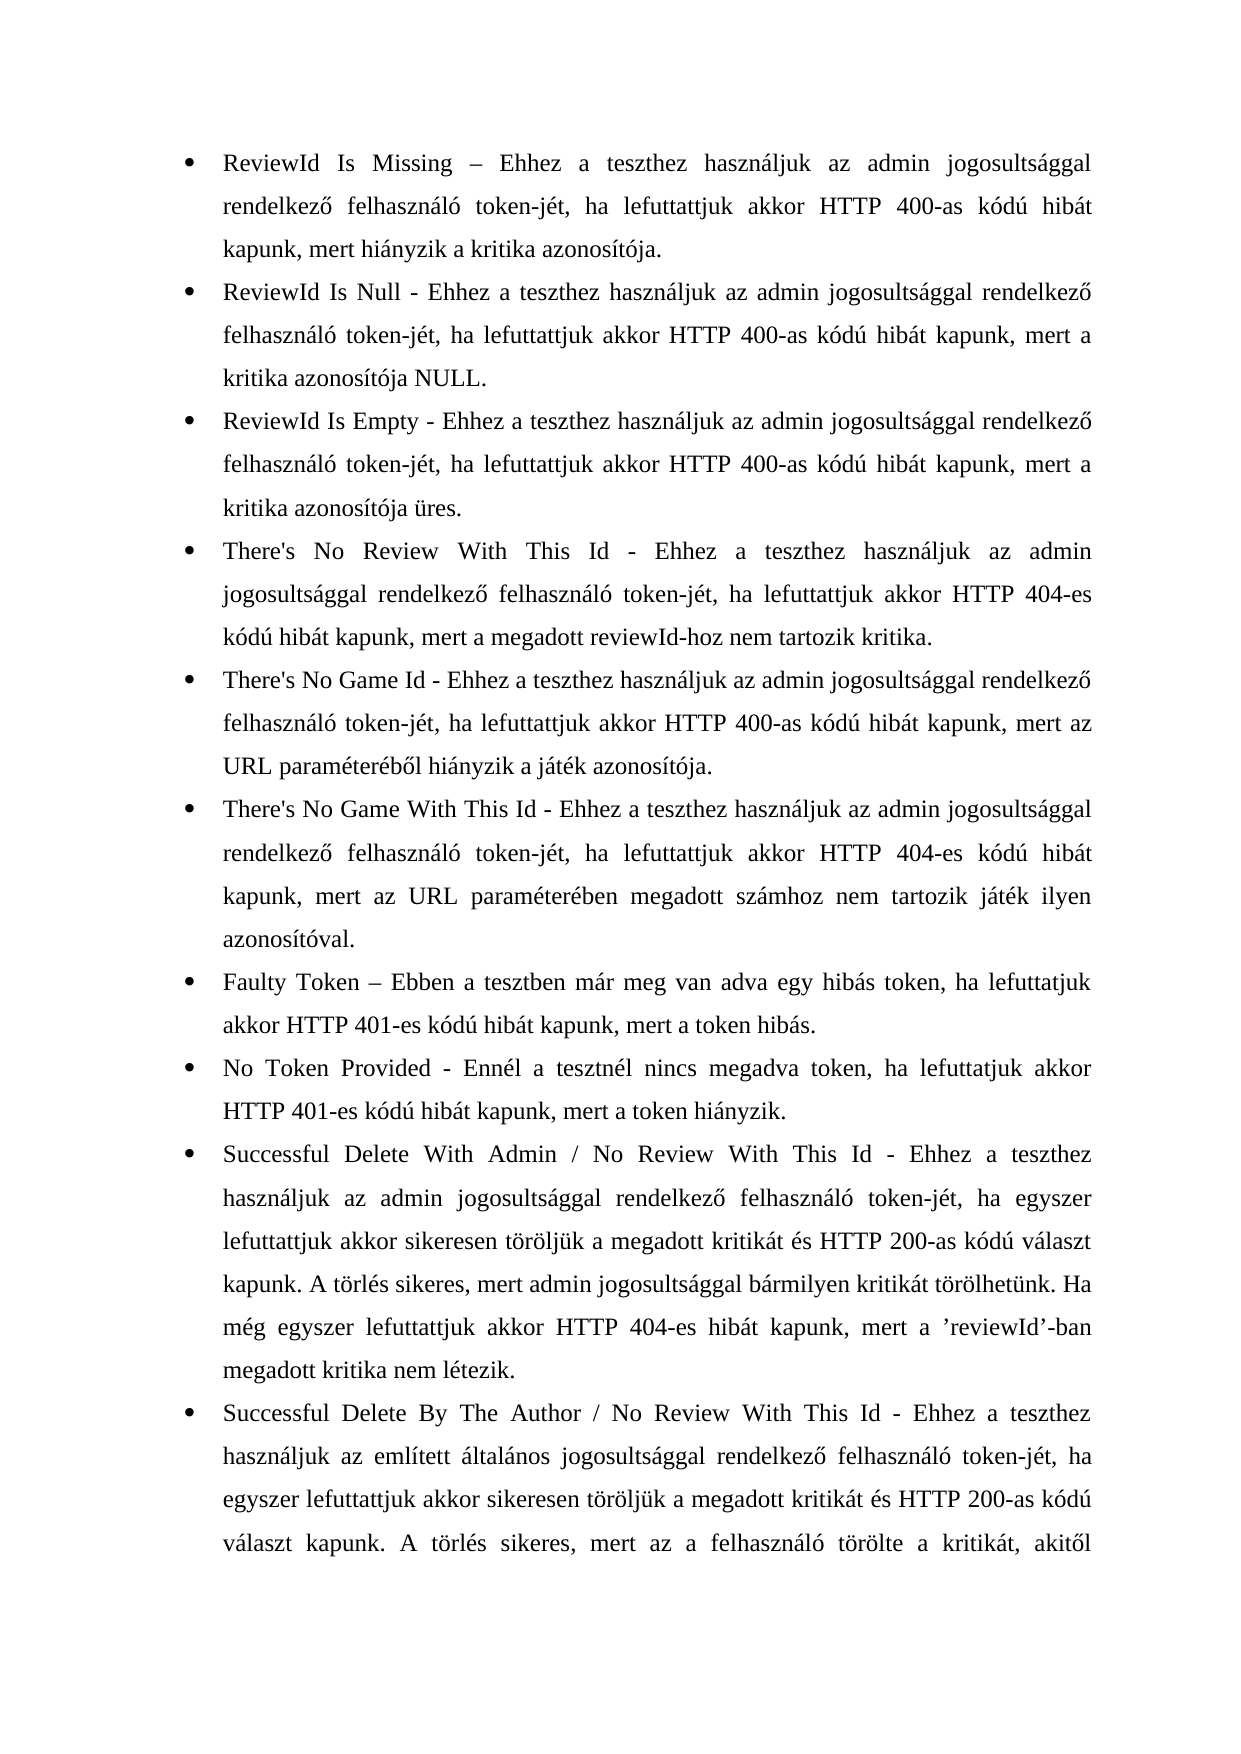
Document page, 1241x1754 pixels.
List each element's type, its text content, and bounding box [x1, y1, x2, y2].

list ReviewId Is Missing – Ehhez a teszthez használjuk az admin jogosultsággal rendelkező felhasználó token-jét, ha lefuttattjuk akkor HTTP 400-as kódú hibát kapunk, mert hiányzik a kritika azonosítója. [185, 148, 1093, 263]
list ReviewId Is Null - Ehhez a teszthez használjuk az admin jogosultsággal rendelkező felhasználó token-jét, ha lefuttattjuk akkor HTTP 400-as kódú hibát kapunk, mert a kritika azonosítója NULL. [185, 277, 1093, 392]
list No Token Provided - Ennél a tesztnél nincs megadva token, ha lefuttatjuk akkor HTTP 401-es kódú hibát kapunk, mert a token hiányzik. [185, 1053, 1093, 1125]
list ReviewId Is Empty - Ehhez a teszthez használjuk az admin jogosultsággal rendelkező felhasználó token-jét, ha lefuttattjuk akkor HTTP 400-as kódú hibát kapunk, mert a kritika azonosítója üres. [185, 406, 1093, 521]
list There's No Game Id - Ehhez a teszthez használjuk az admin jogosultsággal rendelkező felhasználó token-jét, ha lefuttattjuk akkor HTTP 400-as kódú hibát kapunk, mert az URL paraméteréből hiányzik a játék azonosítója. [185, 665, 1093, 780]
list Faulty Token – Ebben a tesztben már meg van adva egy hibás token, ha lefuttatjuk akkor HTTP 401-es kódú hibát kapunk, mert a token hibás. [185, 967, 1093, 1039]
list There's No Review With This Id - Ehhez a teszthez használjuk az admin jogosultsággal rendelkező felhasználó token-jét, ha lefuttattjuk akkor HTTP 404-es kódú hibát kapunk, mert a megadott reviewId-hoz nem tartozik kritika. [185, 536, 1093, 651]
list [185, 1398, 1093, 1556]
list Successful Delete With Admin / No Review With This Id - Ehhez a teszthez használjuk az admin jogosultsággal rendelkező felhasználó token-jét, ha egyszer lefuttattjuk akkor sikeresen töröljük a megadott kritikát és HTTP 200-as kódú választ kapunk. A törlés sikeres, mert admin jogosultsággal bármilyen kritikát törölhetünk. Ha még egyszer lefuttattjuk akkor HTTP 404-es hibát kapunk, mert a ’reviewId’-ban megadott kritika nem létezik. [185, 1139, 1093, 1384]
list There's No Game With This Id - Ehhez a teszthez használjuk az admin jogosultsággal rendelkező felhasználó token-jét, ha lefuttattjuk akkor HTTP 404-es kódú hibát kapunk, mert az URL paraméterében megadott számhoz nem tartozik játék ilyen azonosítóval. [185, 794, 1093, 953]
